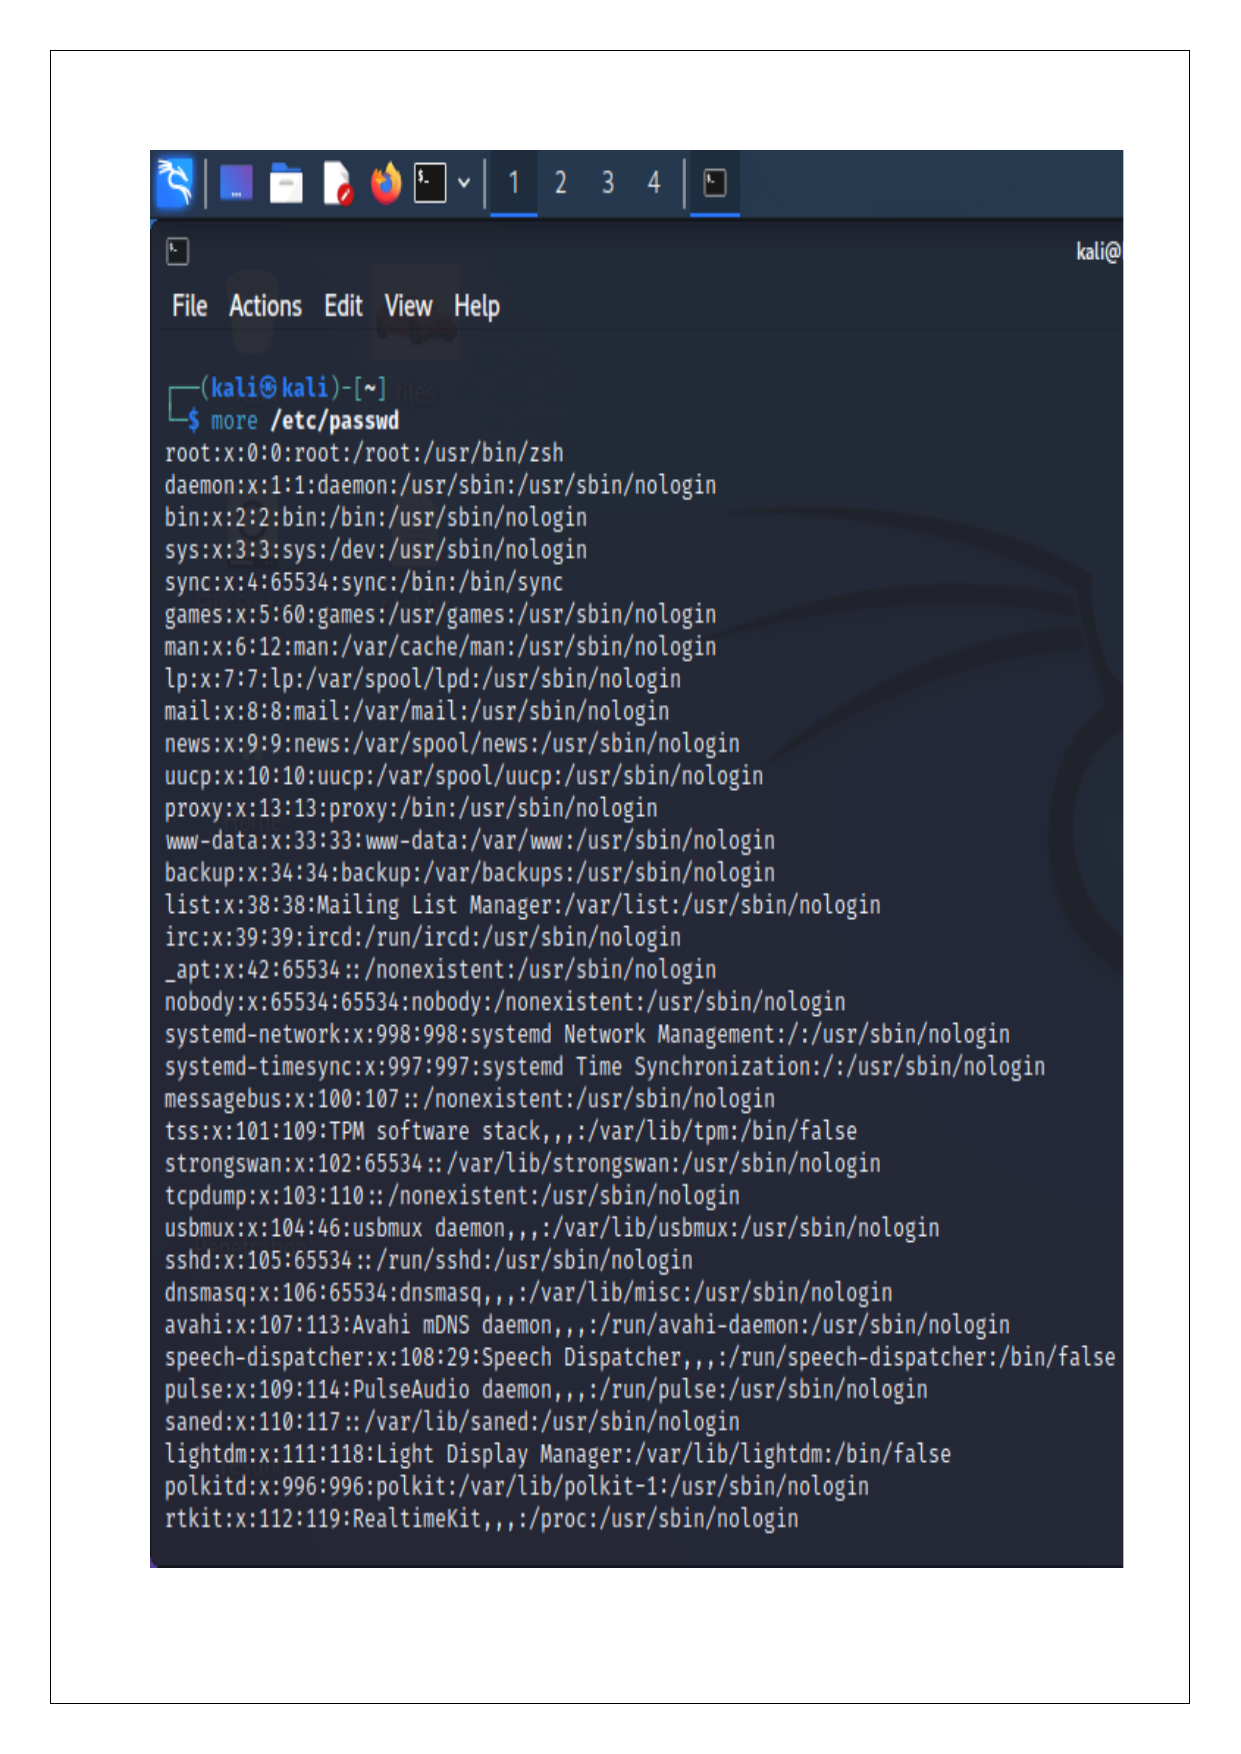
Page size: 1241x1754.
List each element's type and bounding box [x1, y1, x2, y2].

picture [150, 150, 1124, 1568]
